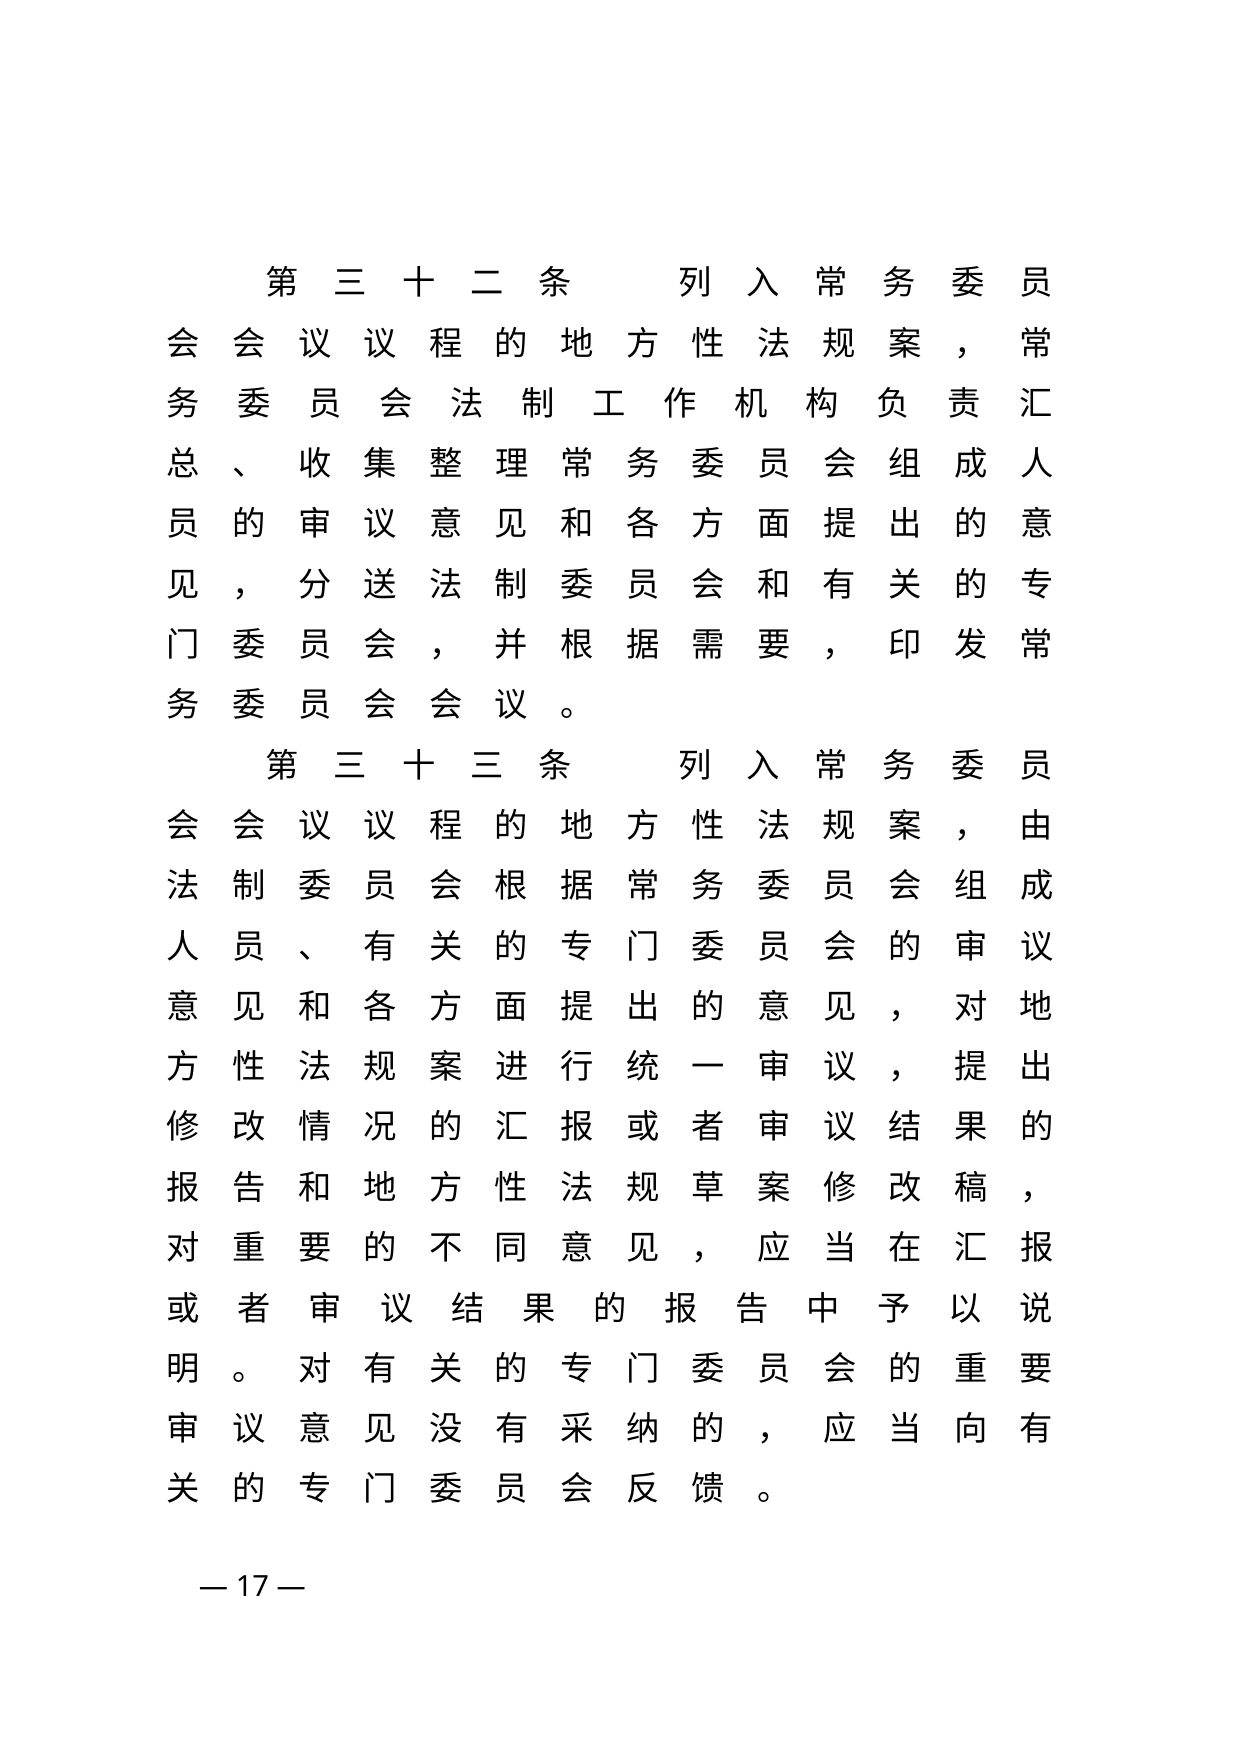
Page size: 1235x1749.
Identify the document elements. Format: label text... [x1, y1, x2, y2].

text 第三十三条 列入常务委员会会议议程的地方性法规案，由法制委员会根据常务委员会组成人员、有关的专门委员会的审议意见和各方面提出的意见，对地方性法规案进行统一审议，提出修改情况的汇报或者审议结果的报告和地方性法规草案修改稿，对重要的不同意见，应当在汇报或者审议结果的报告中予以说明。对有关的专门委员会的重要审议意见没有采纳的，应当向有关的专门委员会反馈。 [167, 732, 1085, 1516]
text 第三十二条 列入常务委员会会议议程的地方性法规案，常务委员会法制工作机构负责汇总、收集整理常务委员会组成人员的审议意见和各方面提出的意见，分送法制委员会和有关的专门委员会，并根据需要，印发常务委员会会议。 [167, 250, 1085, 732]
